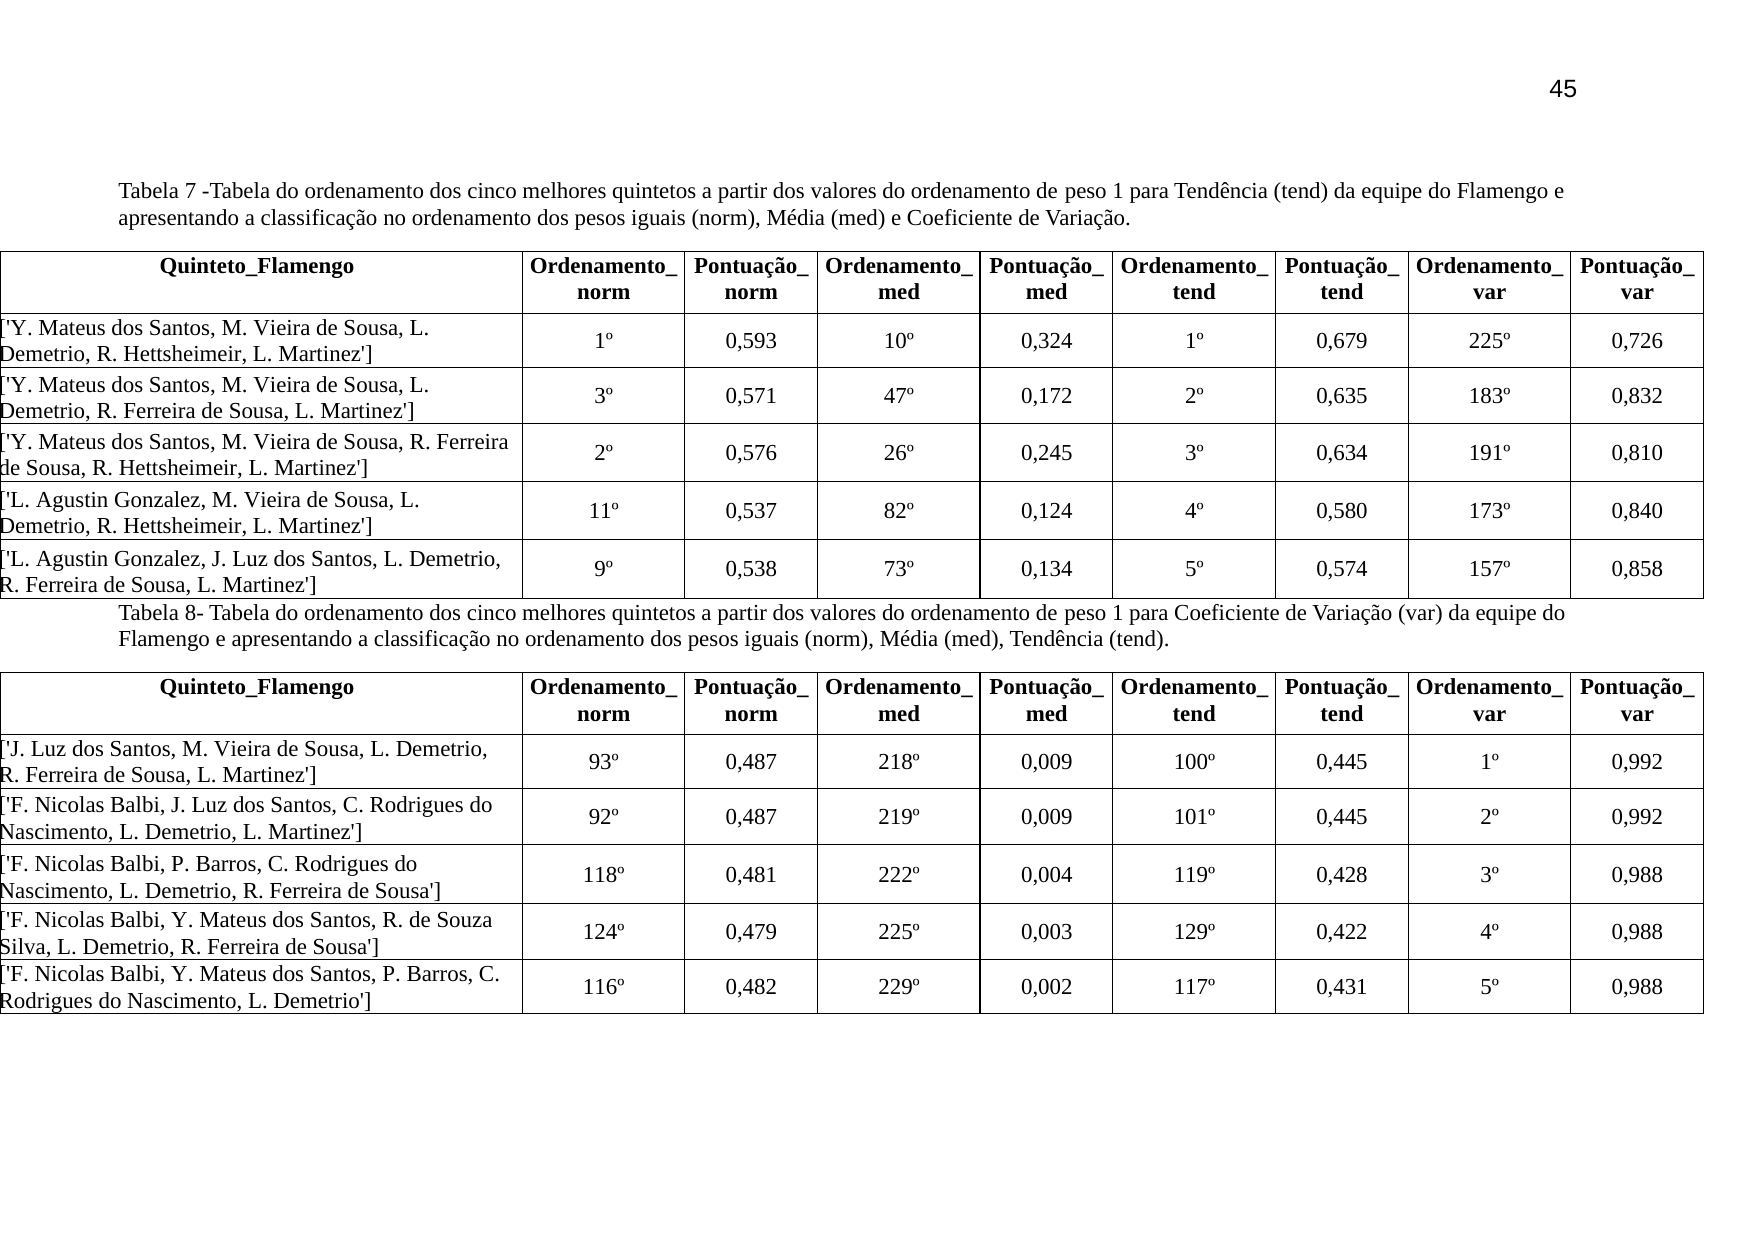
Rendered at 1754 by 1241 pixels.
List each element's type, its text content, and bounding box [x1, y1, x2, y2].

table_cell 0,726 [1571, 314, 1703, 367]
table_cell 116º [523, 960, 684, 1013]
table_cell 222º [818, 845, 979, 903]
table_cell ['Y. Mateus dos Santos, M. Vieira de Sousa, L. Demetrio, R. Hettsheimeir, L. Martinez'] [1, 314, 522, 367]
table_cell 0,009 [981, 789, 1112, 844]
text Tabela 7 -Tabela do ordenamento dos cinco melhores quintetos a partir dos valores do ordenamento de peso 1 para Tendência (tend) da equipe do Flamengo e apresentando a classificação no ordenamento dos pesos iguais (norm), Média (med) e Coeficiente de Variação. [118, 177, 1577, 230]
table_cell 0,574 [1276, 540, 1408, 598]
table_cell 0,009 [981, 735, 1112, 788]
table_header Pontuação_var [1571, 252, 1703, 313]
table_cell 173º [1409, 482, 1570, 539]
table_cell 4º [1113, 482, 1275, 539]
table_cell 1º [523, 314, 684, 367]
table_cell 0,428 [1276, 845, 1408, 903]
table_cell 0,445 [1276, 789, 1408, 844]
table_cell 0,635 [1276, 368, 1408, 423]
table_header Ordenamento_norm [523, 673, 684, 734]
table_cell 2º [1113, 368, 1275, 423]
table_cell 183º [1409, 368, 1570, 423]
table_header Ordenamento_med [818, 252, 979, 313]
table_header Ordenamento_tend [1113, 673, 1275, 734]
table_cell 1º [1409, 735, 1570, 788]
table_cell 0,810 [1571, 424, 1703, 481]
table_cell 0,576 [685, 424, 817, 481]
table_cell 26º [818, 424, 979, 481]
table_cell 225º [1409, 314, 1570, 367]
table_cell ['Y. Mateus dos Santos, M. Vieira de Sousa, R. Ferreira de Sousa, R. Hettsheimeir, L. Martinez'] [1, 424, 522, 481]
table_cell 1º [1113, 314, 1275, 367]
table_header Ordenamento_var [1409, 252, 1570, 313]
table_cell 9º [523, 540, 684, 598]
table_cell 100º [1113, 735, 1275, 788]
table_header Pontuação_var [1571, 673, 1703, 734]
table_cell 2º [1409, 789, 1570, 844]
table_cell 92º [523, 789, 684, 844]
table_cell 0,858 [1571, 540, 1703, 598]
table_cell 0,479 [685, 904, 817, 959]
table_cell 82º [818, 482, 979, 539]
table_header Quinteto_Flamengo [1, 252, 522, 313]
table_cell 0,679 [1276, 314, 1408, 367]
table_cell 4º [1409, 904, 1570, 959]
table_header Pontuação_norm [685, 673, 817, 734]
table_header Ordenamento_norm [523, 252, 684, 313]
table_header Ordenamento_med [818, 673, 979, 734]
table_cell 118º [523, 845, 684, 903]
table_cell ['F. Nicolas Balbi, P. Barros, C. Rodrigues do Nascimento, L. Demetrio, R. Ferreira de Sousa'] [1, 845, 522, 903]
table_cell ['J. Luz dos Santos, M. Vieira de Sousa, L. Demetrio, R. Ferreira de Sousa, L. Martinez'] [1, 735, 522, 788]
table_cell 3º [523, 368, 684, 423]
table_cell 47º [818, 368, 979, 423]
table_cell 0,571 [685, 368, 817, 423]
table_cell 0,431 [1276, 960, 1408, 1013]
table_cell 129º [1113, 904, 1275, 959]
table_cell 0,992 [1571, 735, 1703, 788]
table_cell ['L. Agustin Gonzalez, J. Luz dos Santos, L. Demetrio, R. Ferreira de Sousa, L. Martinez'] [1, 540, 522, 598]
table_cell 0,002 [981, 960, 1112, 1013]
table_cell 101º [1113, 789, 1275, 844]
table_cell 0,487 [685, 735, 817, 788]
table_cell 0,481 [685, 845, 817, 903]
table_cell 0,537 [685, 482, 817, 539]
table_cell 0,324 [981, 314, 1112, 367]
table_cell 0,988 [1571, 845, 1703, 903]
table_cell 0,840 [1571, 482, 1703, 539]
table_cell 0,593 [685, 314, 817, 367]
table_cell 0,004 [981, 845, 1112, 903]
table_cell 2º [523, 424, 684, 481]
table_cell 10º [818, 314, 979, 367]
table_cell ['F. Nicolas Balbi, Y. Mateus dos Santos, R. de Souza Silva, L. Demetrio, R. Ferreira de Sousa'] [1, 904, 522, 959]
table_cell 0,482 [685, 960, 817, 1013]
table_cell 191º [1409, 424, 1570, 481]
table_header Pontuação_tend [1276, 673, 1408, 734]
table_header Pontuação_norm [685, 252, 817, 313]
table_cell 93º [523, 735, 684, 788]
table_cell ['F. Nicolas Balbi, Y. Mateus dos Santos, P. Barros, C. Rodrigues do Nascimento, L. Demetrio'] [1, 960, 522, 1013]
table_cell 0,988 [1571, 960, 1703, 1013]
table_cell 5º [1113, 540, 1275, 598]
table_cell 0,172 [981, 368, 1112, 423]
table_cell 229º [818, 960, 979, 1013]
table_cell 225º [818, 904, 979, 959]
table_cell 0,487 [685, 789, 817, 844]
text Tabela 8- Tabela do ordenamento dos cinco melhores quintetos a partir dos valores do ordenamento de peso 1 para Coeficiente de Variação (var) da equipe do Flamengo e apresentando a classificação no ordenamento dos pesos iguais (norm), Média (med), Tendência (tend). [118, 599, 1577, 651]
table_cell 0,832 [1571, 368, 1703, 423]
table_cell 0,134 [981, 540, 1112, 598]
table_cell 218º [818, 735, 979, 788]
table_cell ['L. Agustin Gonzalez, M. Vieira de Sousa, L. Demetrio, R. Hettsheimeir, L. Martinez'] [1, 482, 522, 539]
table_cell 0,988 [1571, 904, 1703, 959]
table_cell 0,580 [1276, 482, 1408, 539]
table_cell ['Y. Mateus dos Santos, M. Vieira de Sousa, L. Demetrio, R. Ferreira de Sousa, L. Martinez'] [1, 368, 522, 423]
table_cell 0,422 [1276, 904, 1408, 959]
table_cell ['F. Nicolas Balbi, J. Luz dos Santos, C. Rodrigues do Nascimento, L. Demetrio, L. Martinez'] [1, 789, 522, 844]
table_cell 11º [523, 482, 684, 539]
table_cell 0,124 [981, 482, 1112, 539]
table_cell 219º [818, 789, 979, 844]
table_cell 0,003 [981, 904, 1112, 959]
table_cell 5º [1409, 960, 1570, 1013]
table_header Quinteto_Flamengo [1, 673, 522, 734]
table_cell 157º [1409, 540, 1570, 598]
table_cell 0,538 [685, 540, 817, 598]
table_cell 73º [818, 540, 979, 598]
table_cell 0,992 [1571, 789, 1703, 844]
table_cell 3º [1409, 845, 1570, 903]
table_header Pontuação_tend [1276, 252, 1408, 313]
table_cell 0,634 [1276, 424, 1408, 481]
table_header Ordenamento_tend [1113, 252, 1275, 313]
table_header Ordenamento_var [1409, 673, 1570, 734]
table_cell 117º [1113, 960, 1275, 1013]
table_cell 119º [1113, 845, 1275, 903]
table_header Pontuação_med [981, 252, 1112, 313]
table_cell 3º [1113, 424, 1275, 481]
table_cell 0,245 [981, 424, 1112, 481]
table_cell 124º [523, 904, 684, 959]
table_cell 0,445 [1276, 735, 1408, 788]
table_header Pontuação_med [981, 673, 1112, 734]
